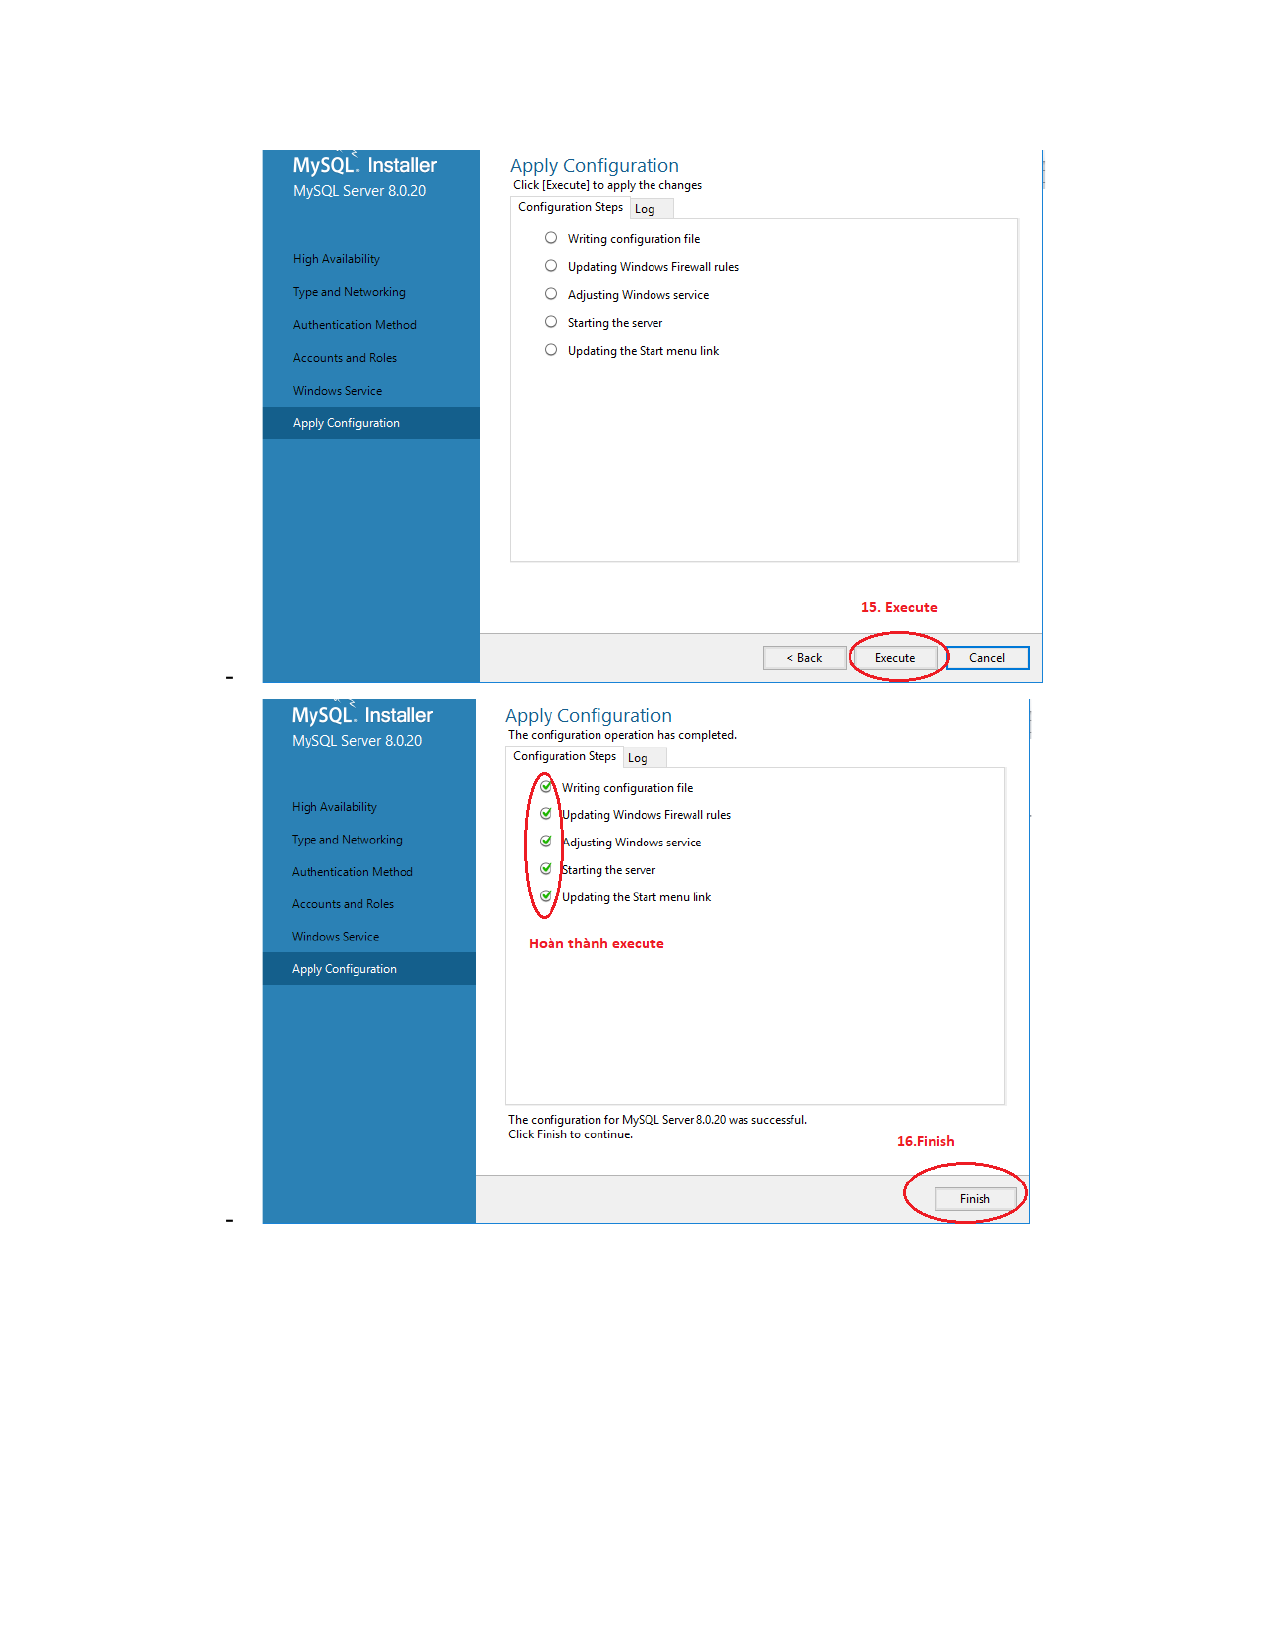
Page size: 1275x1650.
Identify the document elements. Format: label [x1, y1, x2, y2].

picture [262, 699, 1032, 1230]
picture [262, 150, 1046, 687]
